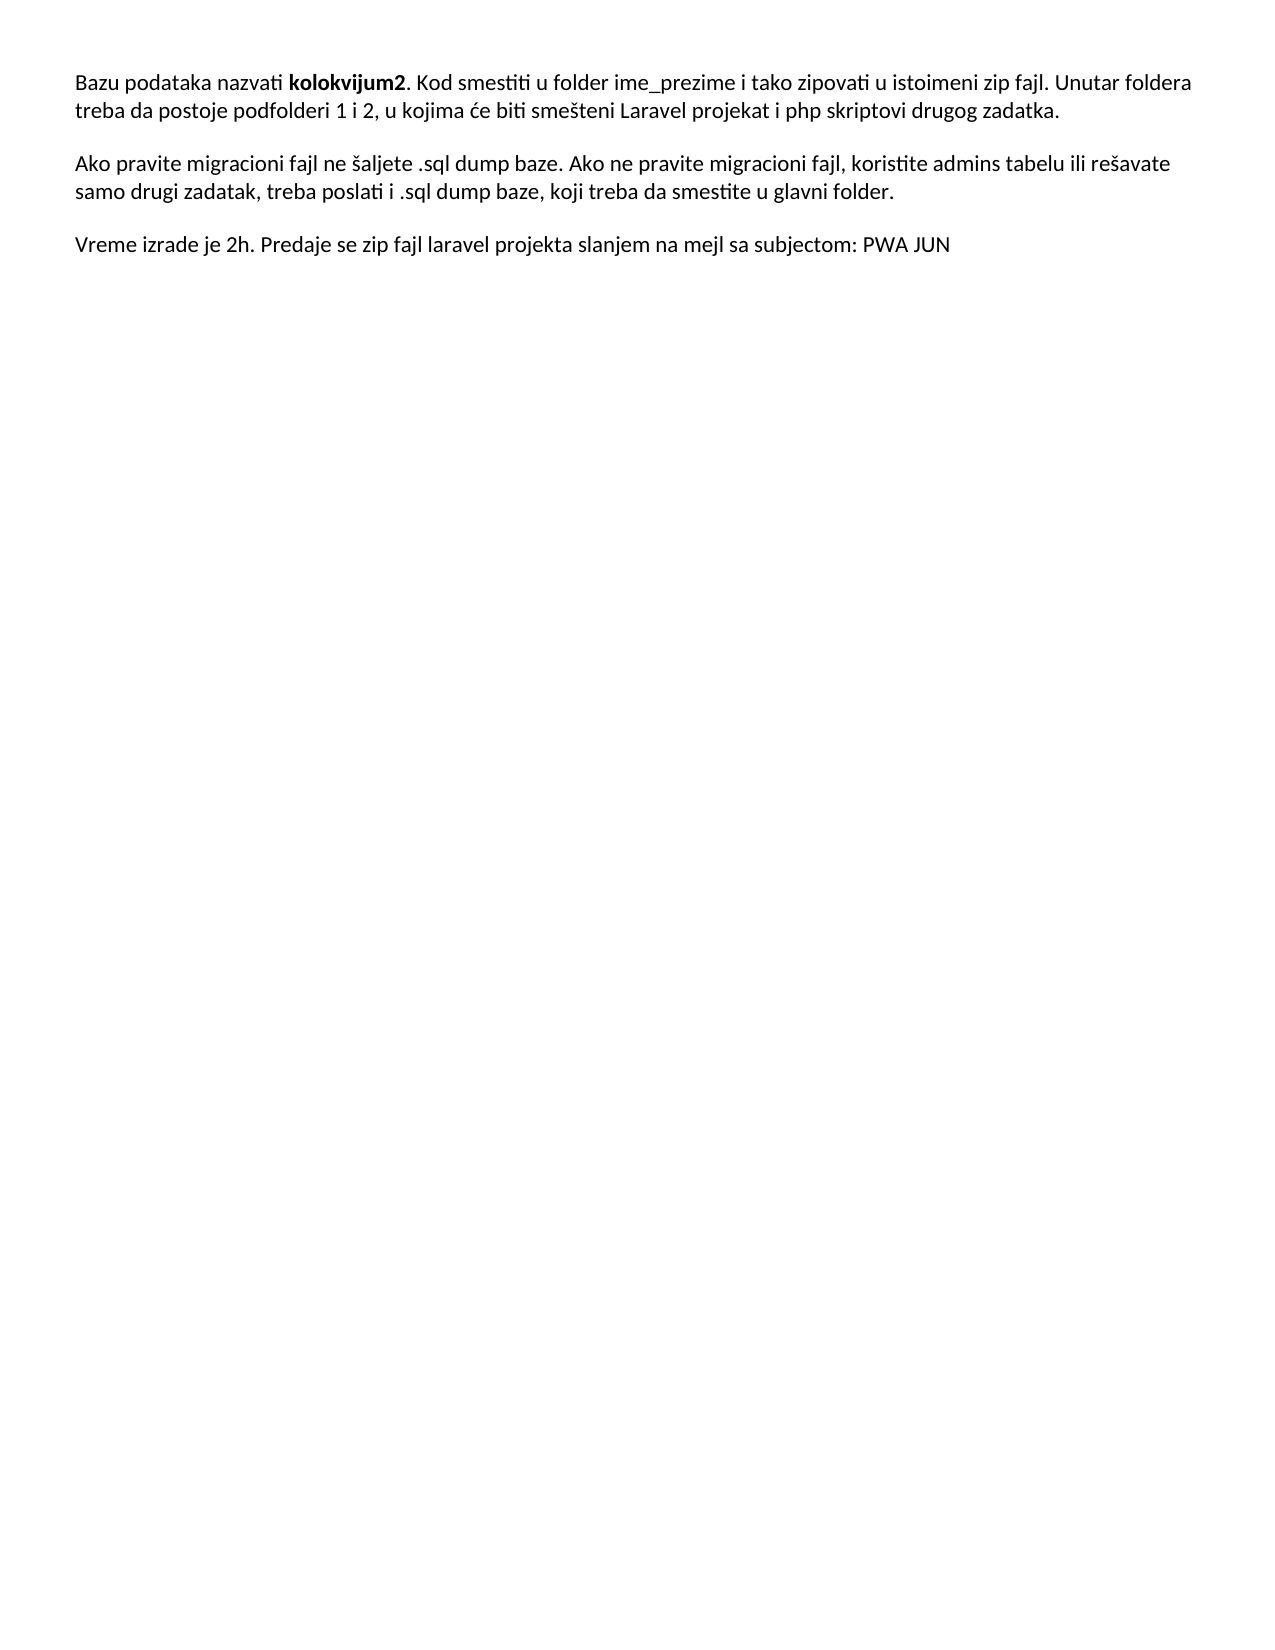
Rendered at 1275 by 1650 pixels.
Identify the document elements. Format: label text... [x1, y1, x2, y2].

text Ako pravite migracioni fajl ne šaljete .sql dump baze. Ako ne pravite migracioni fajl, koristite admins tabelu ili rešavate samo drugi zadatak, treba poslati i .sql dump baze, koji treba da smestite u glavni folder. [75, 149, 1200, 205]
text Vreme izrade je 2h. Predaje se zip fajl laravel projekta slanjem na mejl sa subjectom: PWA JUN [75, 230, 1200, 258]
text Bazu podataka nazvati kolokvijum2. Kod smestiti u folder ime_prezime i tako zipovati u istoimeni zip fajl. Unutar foldera treba da postoje podfolderi 1 i 2, u kojima će biti smešteni Laravel projekat i php skriptovi drugog zadatka. [75, 68, 1200, 124]
